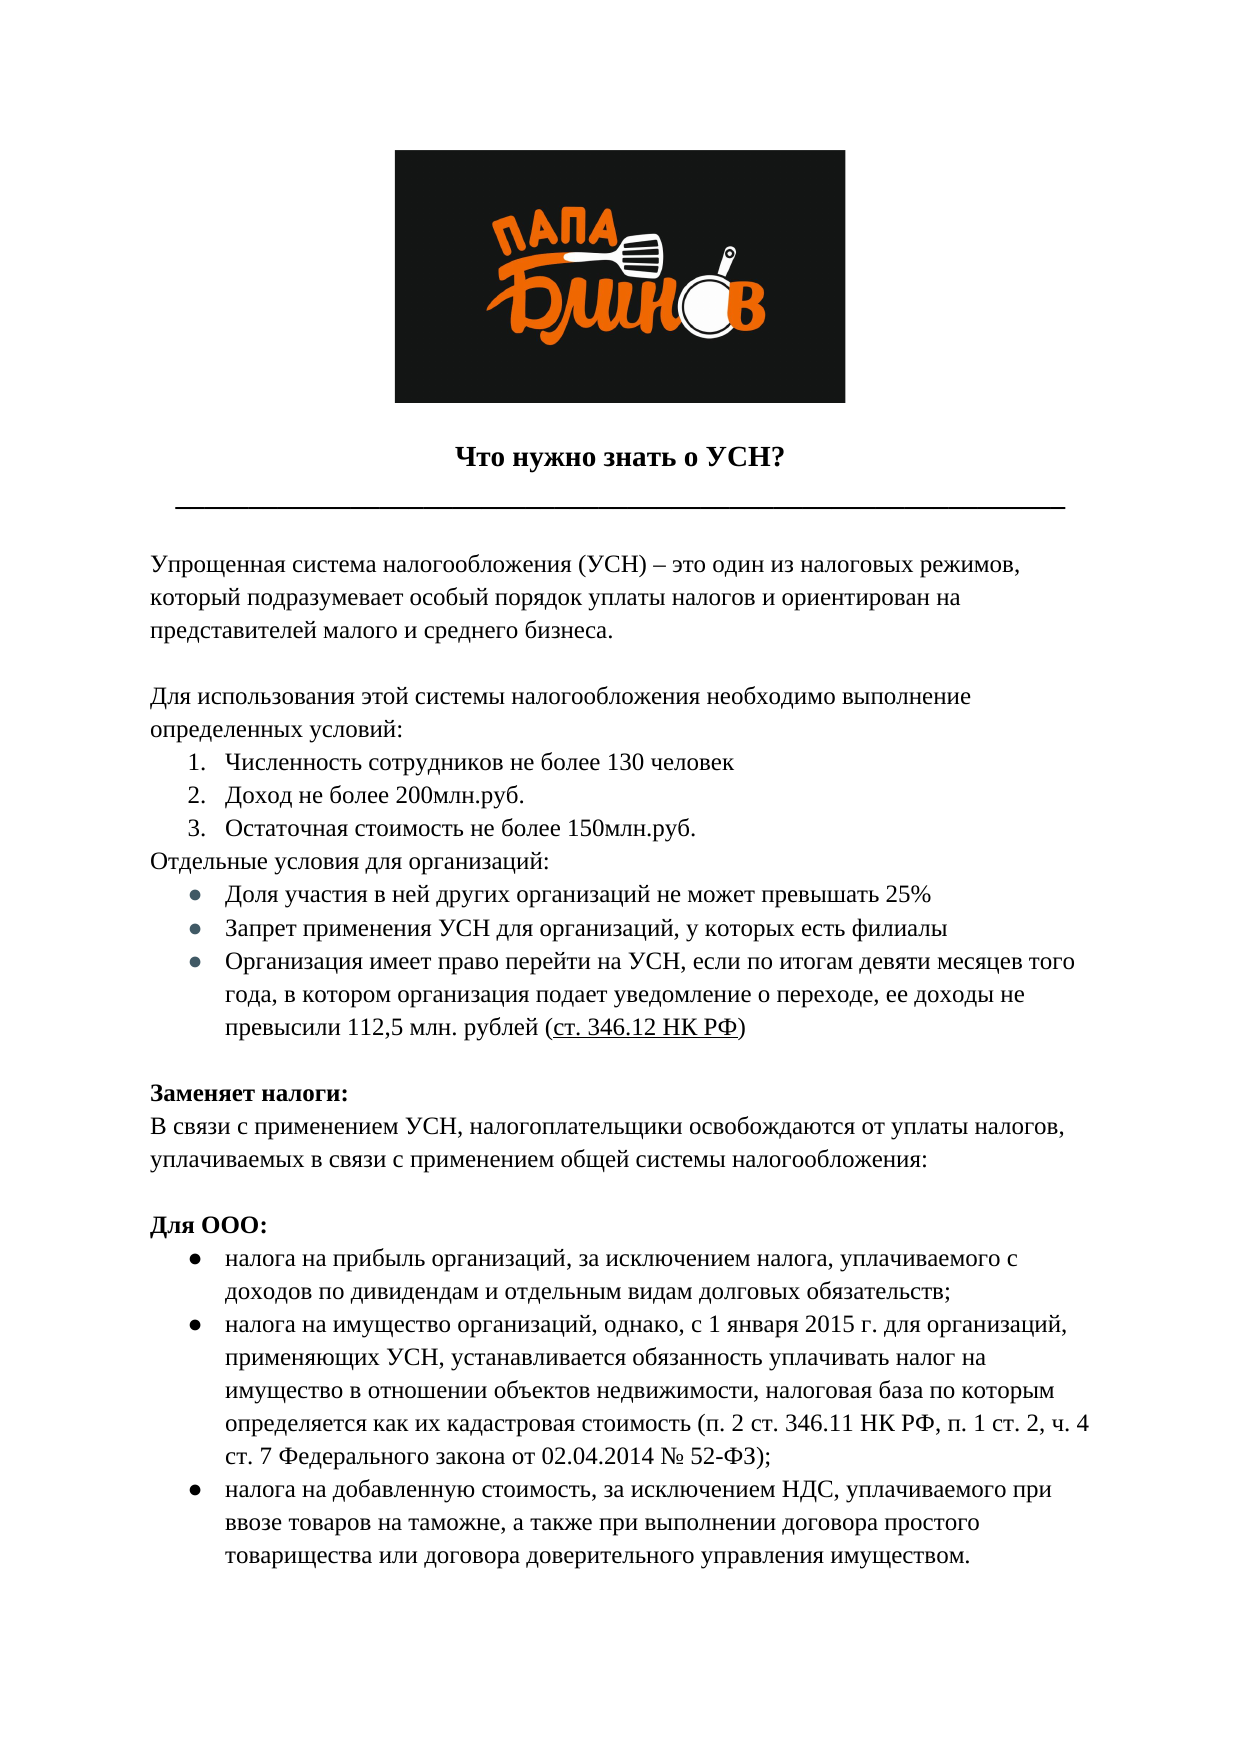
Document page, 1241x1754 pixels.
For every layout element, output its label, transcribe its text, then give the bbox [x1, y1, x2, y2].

text В связи с применением УСН, налогоплательщики освобождаются от уплаты налогов, уплачиваемых в связи с применением общей системы налогообложения: [150, 1111, 1090, 1173]
list налога на добавленную стоимость, за исключением НДС, уплачиваемого при ввозе товаров на таможне, а также при выполнении договора простого товарищества или договора доверительного управления имуществом. [187, 1474, 1090, 1569]
text Заменяет налоги: [150, 1078, 1090, 1107]
list Запрет применения УСН для организаций, у которых есть филиалы [187, 913, 1090, 941]
text _____________________________________________________________ [150, 478, 1090, 511]
list Организация имеет право перейти на УСН, если по итогам девяти месяцев того года, в котором организация подает уведомление о переходе, ее доходы не превысили 112,5 млн. рублей (ст. 346.12 НК РФ) [187, 946, 1090, 1041]
list налога на имущество организаций, однако, с 1 января 2015 г. для организаций, применяющих УСН, устанавливается обязанность уплачивать налог на имущество в отношении объектов недвижимости, налоговая база по которым определяется как их кадастровая стоимость (п. 2 ст. 346.11 НК РФ, п. 1 ст. 2, ч. 4 ст. 7 Федерального закона от 02.04.2014 № 52-ФЗ); [187, 1309, 1090, 1470]
list налога на прибыль организаций, за исключением налога, уплачиваемого с доходов по дивидендам и отдельным видам долговых обязательств; [187, 1243, 1090, 1305]
picture [394, 150, 846, 403]
list Доход не более 200млн.руб. [187, 780, 1090, 809]
text Упрощенная система налогообложения (УСН) – это один из налоговых режимов, который подразумевает особый порядок уплаты налогов и ориентирован на представителей малого и среднего бизнеса. [150, 549, 1090, 644]
text Отдельные условия для организаций: [150, 846, 1090, 875]
text Что нужно знать о УСН? [150, 439, 1090, 473]
text Для ООО: [150, 1210, 1090, 1239]
list Доля участия в ней других организаций не может превышать 25% [187, 879, 1090, 908]
list Остаточная стоимость не более 150млн.руб. [187, 813, 1090, 842]
list Численность сотрудников не более 130 человек [187, 747, 1090, 776]
text Для использования этой системы налогообложения необходимо выполнение определенных условий: [150, 681, 1090, 743]
